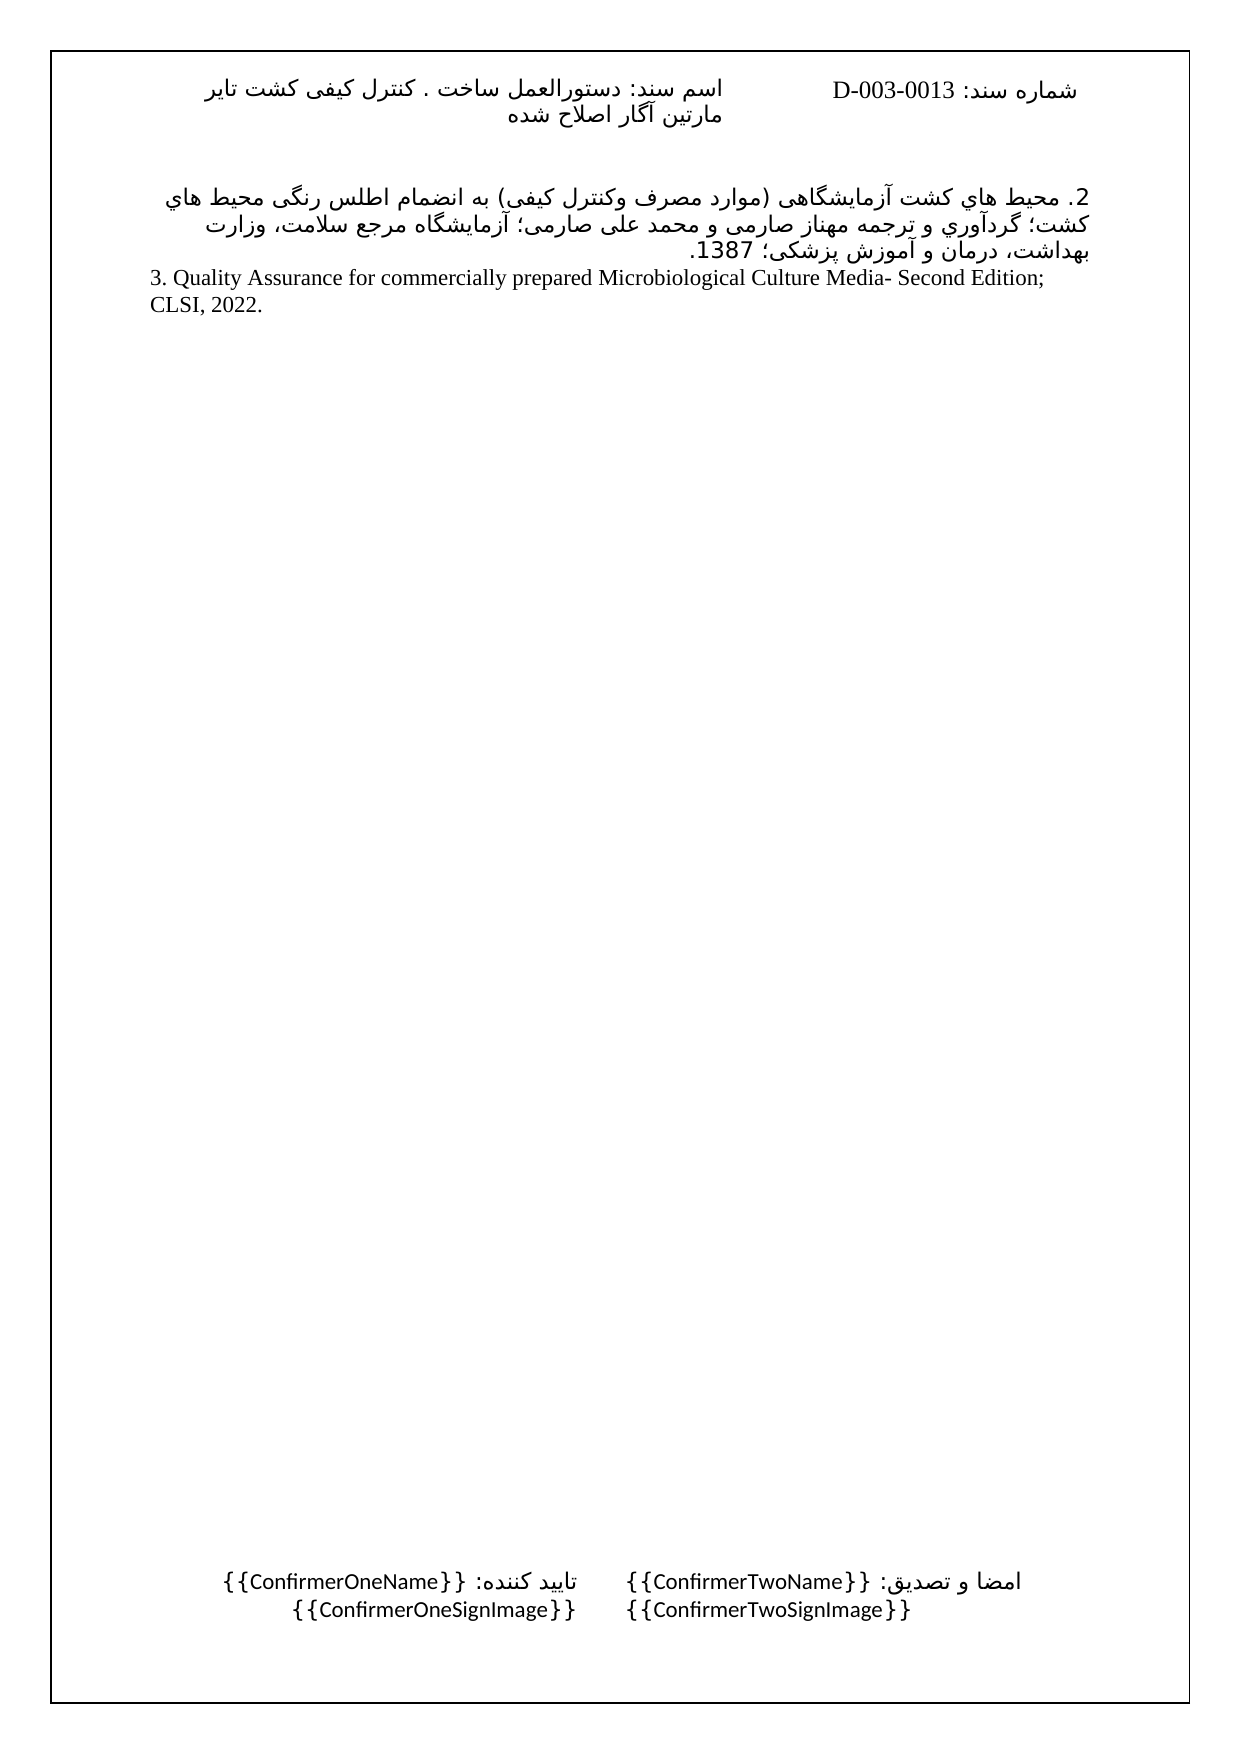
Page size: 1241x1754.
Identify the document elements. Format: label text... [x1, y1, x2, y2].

text 2. محیط هاي کشت آزمایشگاهی (موارد مصرف وکنترل کیفی) به انضمام اطلس رنگی محیط هاي کشت؛ گردآوري و ترجمه مهناز صارمی و محمد علی صارمی؛ آزمایشگاه مرجع سلامت، وزارت بهداشت، درمان و آموزش پزشکی؛ 1387. [150, 184, 1090, 264]
text 3. Quality Assurance for commercially prepared Microbiological Culture Media- Second Edition; CLSI, 2022. [150, 264, 1090, 317]
